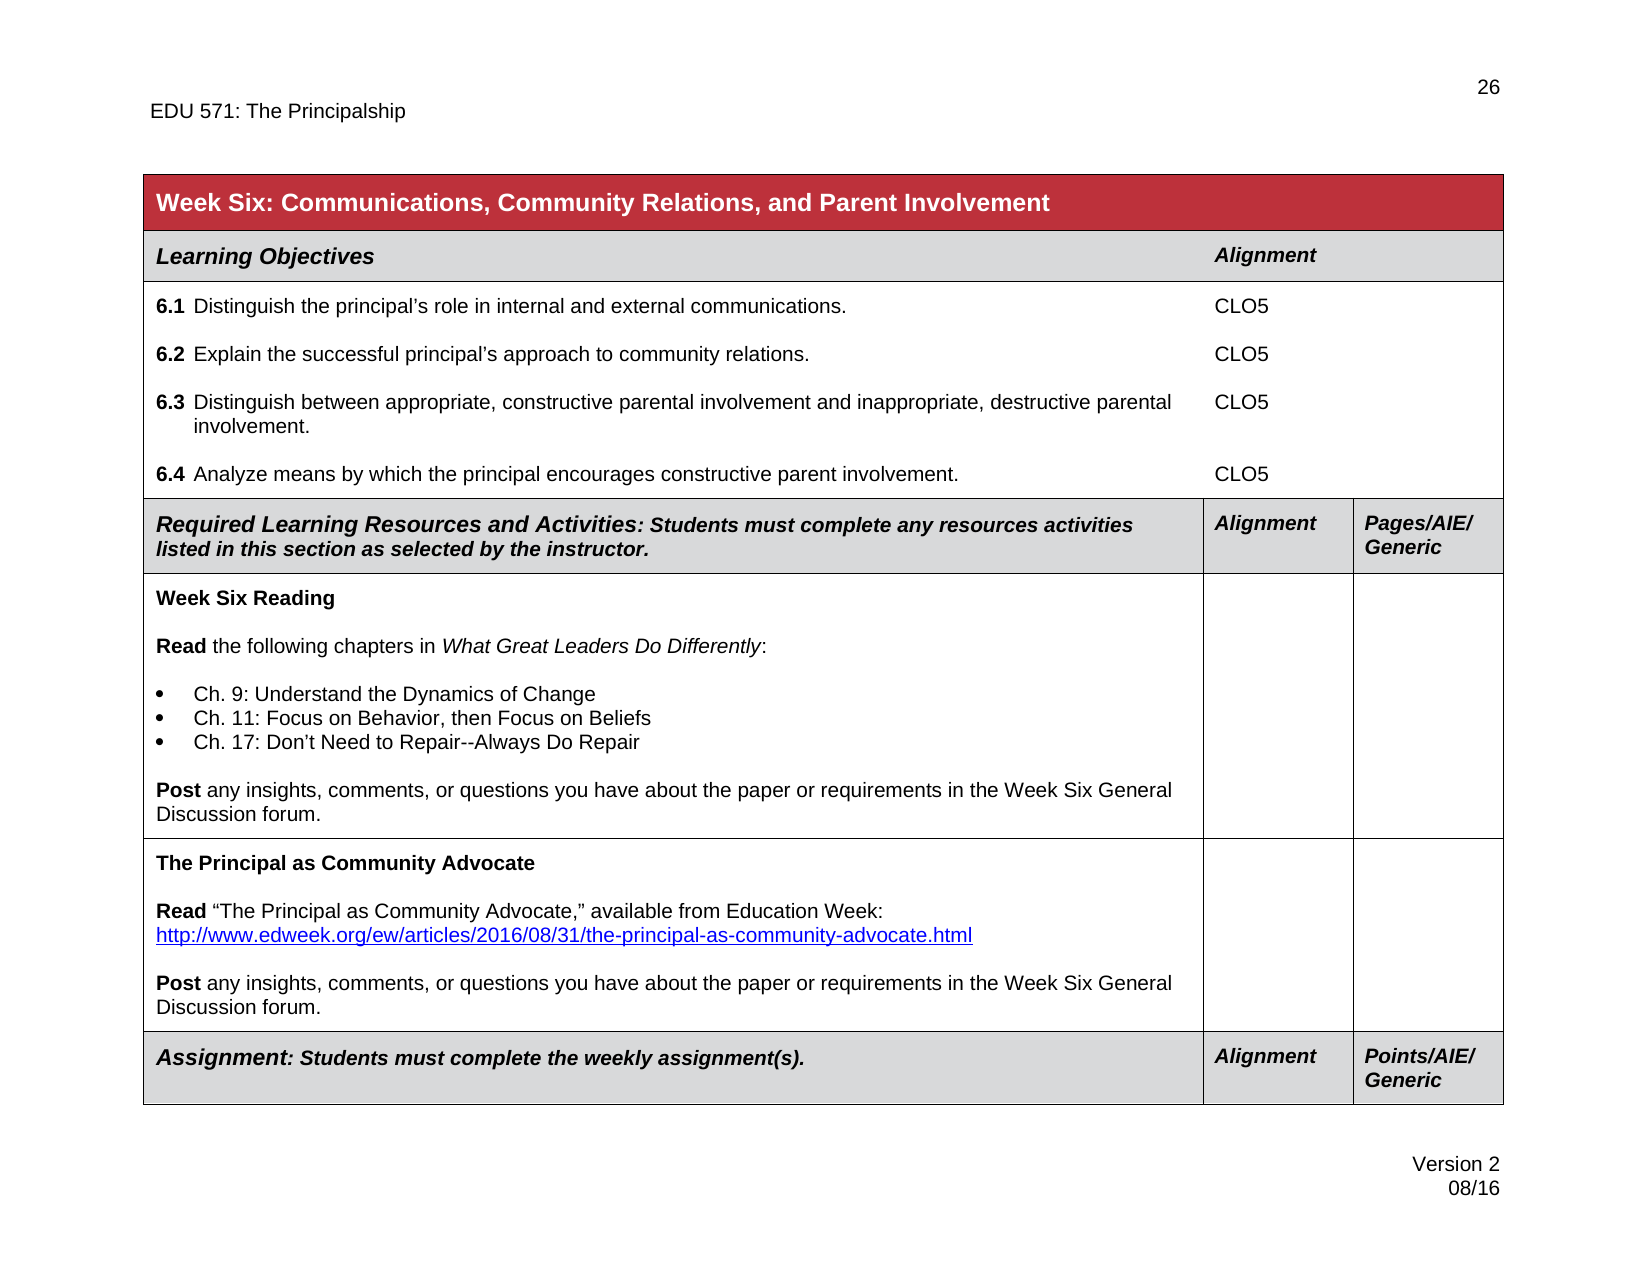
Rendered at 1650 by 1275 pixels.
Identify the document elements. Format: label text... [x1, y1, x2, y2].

table_cell Required Learning Resources and Activities: Students must complete any resources activities listed in this section as selected by the instructor. [144, 499, 1203, 573]
table_cell Alignment [1203, 231, 1503, 281]
table_cell Distinguish between appropriate, constructive parental involvement and inappropriate, destructive parental involvement. [144, 378, 1203, 450]
table_cell [1354, 574, 1503, 838]
table_cell CLO5 [1203, 330, 1503, 378]
table_cell [1354, 839, 1503, 1031]
table_cell Week Six Reading Read the following chapters in What Great Leaders Do Differently: Ch. 9: Understand the Dynamics of Change Ch. 11: Focus on Behavior, then Focus on Beliefs Ch. 17: Don’t Need to Repair--Always Do Repair Post any insights, comments, or questions you have about the paper or requirements in the Week Six General Discussion forum. [144, 574, 1203, 838]
table_header [1353, 175, 1503, 230]
table_cell Alignment [1204, 1032, 1353, 1103]
table_cell [1204, 839, 1353, 1031]
table_cell Analyze means by which the principal encourages constructive parent involvement. [144, 450, 1203, 498]
table_cell Explain the successful principal’s approach to community relations. [144, 330, 1203, 378]
table_cell Assignment: Students must complete the weekly assignment(s). [144, 1032, 1203, 1103]
table_cell Learning Objectives [144, 231, 1203, 281]
table_cell The Principal as Community Advocate Read “The Principal as Community Advocate,” available from Education Week: http://www.edweek.org/ew/articles/2016/08/31/the-principal-as-community-advocate.html Post any insights, comments, or questions you have about the paper or requirements in the Week Six General Discussion forum. [144, 839, 1203, 1031]
table_cell Distinguish the principal’s role in internal and external communications. [144, 282, 1203, 330]
table_cell Alignment [1204, 499, 1353, 573]
table_cell CLO5 [1203, 282, 1503, 330]
table_cell CLO5 [1203, 378, 1503, 450]
table_cell Pages/AIE/ Generic [1354, 499, 1503, 573]
table_header [1203, 175, 1353, 230]
table_cell Points/AIE/ Generic [1354, 1032, 1503, 1103]
table_cell CLO5 [1203, 450, 1503, 498]
table_header Week Six: Communications, Community Relations, and Parent Involvement [144, 175, 1203, 230]
table_cell [1204, 574, 1353, 838]
